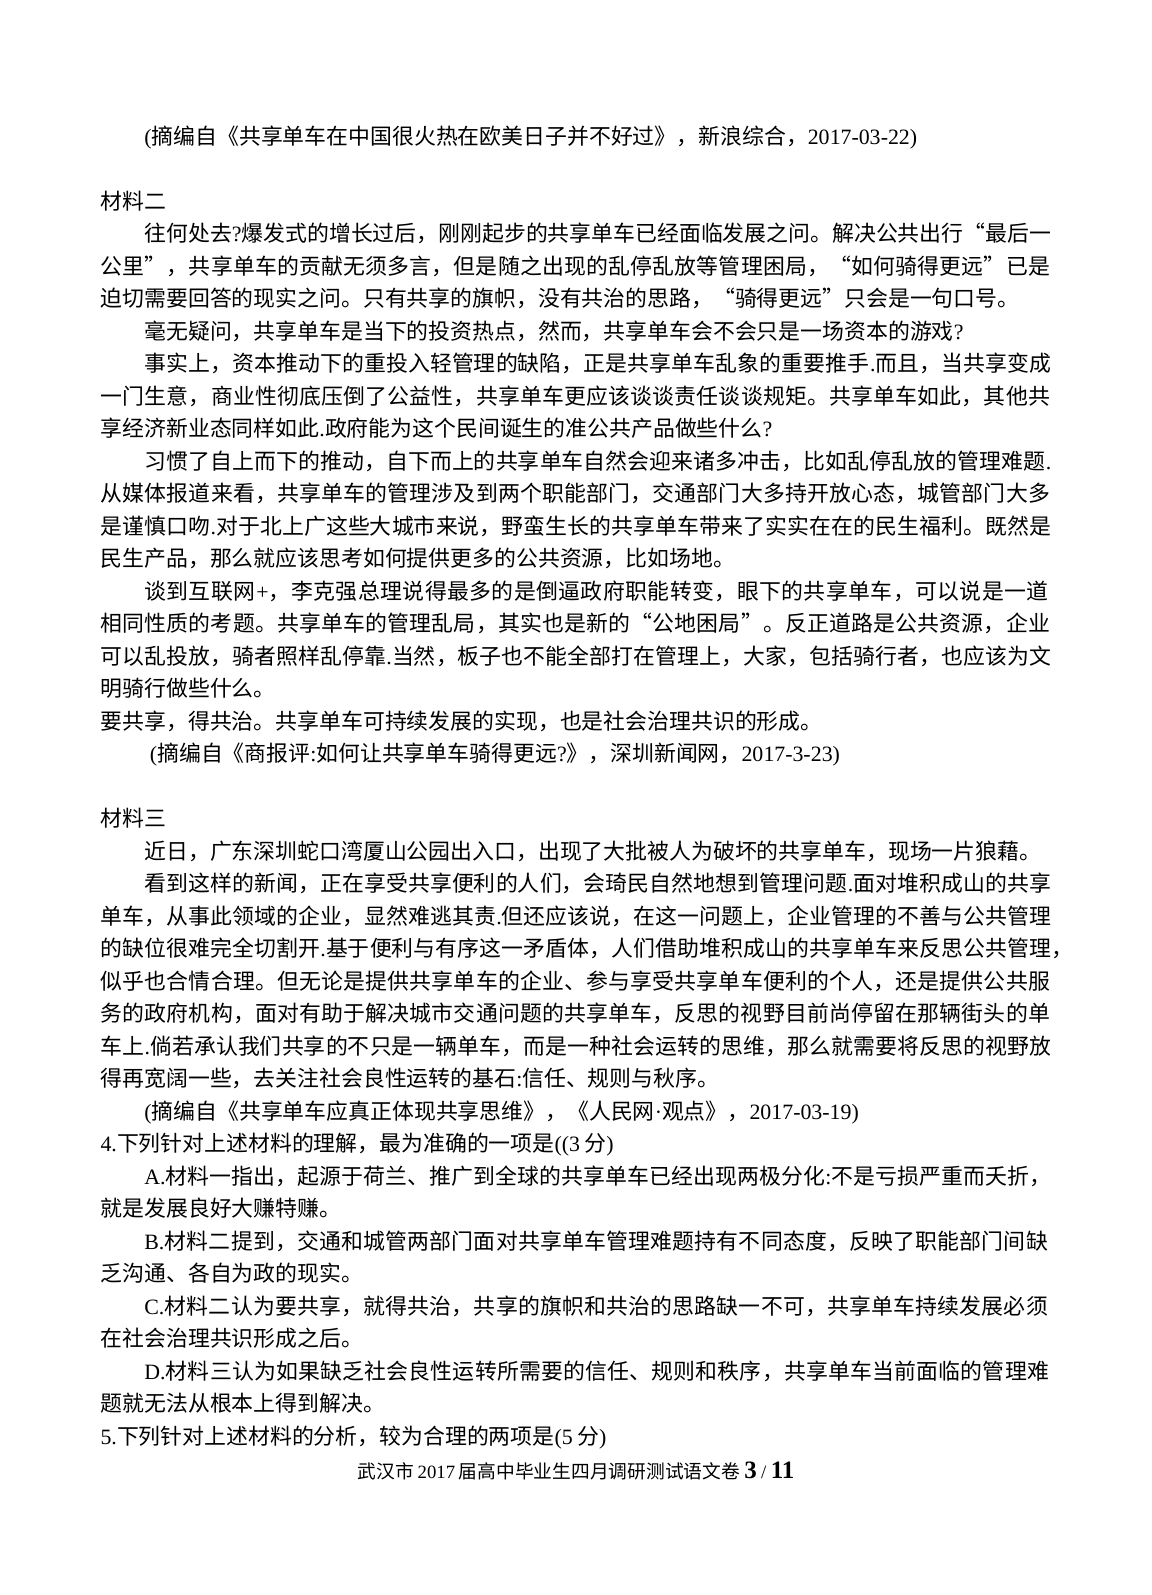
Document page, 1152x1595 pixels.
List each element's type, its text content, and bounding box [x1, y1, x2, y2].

text (摘编自《商报评:如何让共享单车骑得更远?》，深圳新闻网，2017-3-23) [100, 736, 1051, 768]
text 谈到互联网+，李克强总理说得最多的是倒逼政府职能转变，眼下的共享单车，可以说是一道相同性质的考题。共享单车的管理乱局，其实也是新的“公地困局”。反正道路是公共资源，企业可以乱投放，骑者照样乱停靠.当然，板子也不能全部打在管理上，大家，包括骑行者，也应该为文明骑行做些什么。 [100, 573, 1051, 703]
text A.材料一指出，起源于荷兰、推广到全球的共享单车已经出现两极分化:不是亏损严重而夭折，就是发展良好大赚特赚。 [100, 1158, 1051, 1223]
text 看到这样的新闻，正在享受共享便利的人们，会琦民自然地想到管理问题.面对堆积成山的共享单车，从事此领域的企业，显然难逃其责.但还应该说，在这一问题上，企业管理的不善与公共管理的缺位很难完全切割开.基于便利与有序这一矛盾体，人们借助堆积成山的共享单车来反思公共管理，似乎也合情合理。但无论是提供共享单车的企业、参与享受共享单车便利的个人，还是提供公共服务的政府机构，面对有助于解决城市交通问题的共享单车，反思的视野目前尚停留在那辆街头的单车上.倘若承认我们共享的不只是一辆单车，而是一种社会运转的思维，那么就需要将反思的视野放得再宽阔一些，去关注社会良性运转的基石:信任、规则与秋序。 [100, 866, 1051, 1093]
text C.材料二认为要共享，就得共治，共享的旗帜和共治的思路缺一不可，共享单车持续发展必须在社会治理共识形成之后。 [100, 1288, 1051, 1353]
text 近日，广东深圳蛇口湾厦山公园出入口，出现了大批被人为破坏的共享单车，现场一片狼藉。 [100, 833, 1051, 866]
text 毫无疑问，共享单车是当下的投资热点，然而，共享单车会不会只是一场资本的游戏? [100, 313, 1051, 346]
text 5.下列针对上述材料的分析，较为合理的两项是(5分) [100, 1418, 1051, 1451]
text 要共享，得共治。共享单车可持续发展的实现，也是社会治理共识的形成。 [100, 703, 1051, 736]
text 材料二 [100, 183, 1051, 216]
text D.材料三认为如果缺乏社会良性运转所需要的信任、规则和秩序，共享单车当前面临的管理难题就无法从根本上得到解决。 [100, 1353, 1051, 1418]
text B.材料二提到，交通和城管两部门面对共享单车管理难题持有不同态度，反映了职能部门间缺乏沟通、各自为政的现实。 [100, 1223, 1051, 1288]
text 习惯了自上而下的推动，自下而上的共享单车自然会迎来诸多冲击，比如乱停乱放的管理难题.从媒体报道来看，共享单车的管理涉及到两个职能部门，交通部门大多持开放心态，城管部门大多是谨慎口吻.对于北上广这些大城市来说，野蛮生长的共享单车带来了实实在在的民生福利。既然是民生产品，那么就应该思考如何提供更多的公共资源，比如场地。 [100, 443, 1051, 573]
text (摘编自《共享单车在中国很火热在欧美日子并不好过》，新浪综合，2017-03-22) [100, 118, 1051, 151]
text 材料三 [100, 801, 1051, 833]
text (摘编自《共享单车应真正体现共享思维》，《人民网·观点》，2017-03-19) [100, 1093, 1051, 1126]
text 往何处去?爆发式的增长过后，刚刚起步的共享单车已经面临发展之问。解决公共出行“最后一公里”，共享单车的贡献无须多言，但是随之出现的乱停乱放等管理困局，“如何骑得更远”已是迫切需要回答的现实之问。只有共享的旗帜，没有共治的思路，“骑得更远”只会是一句口号。 [100, 216, 1051, 313]
text 事实上，资本推动下的重投入轻管理的缺陷，正是共享单车乱象的重要推手.而且，当共享变成一门生意，商业性彻底压倒了公益性，共享单车更应该谈谈责任谈谈规矩。共享单车如此，其他共享经济新业态同样如此.政府能为这个民间诞生的准公共产品做些什么? [100, 346, 1051, 443]
text 4.下列针对上述材料的理解，最为准确的一项是((3分) [100, 1126, 1051, 1158]
